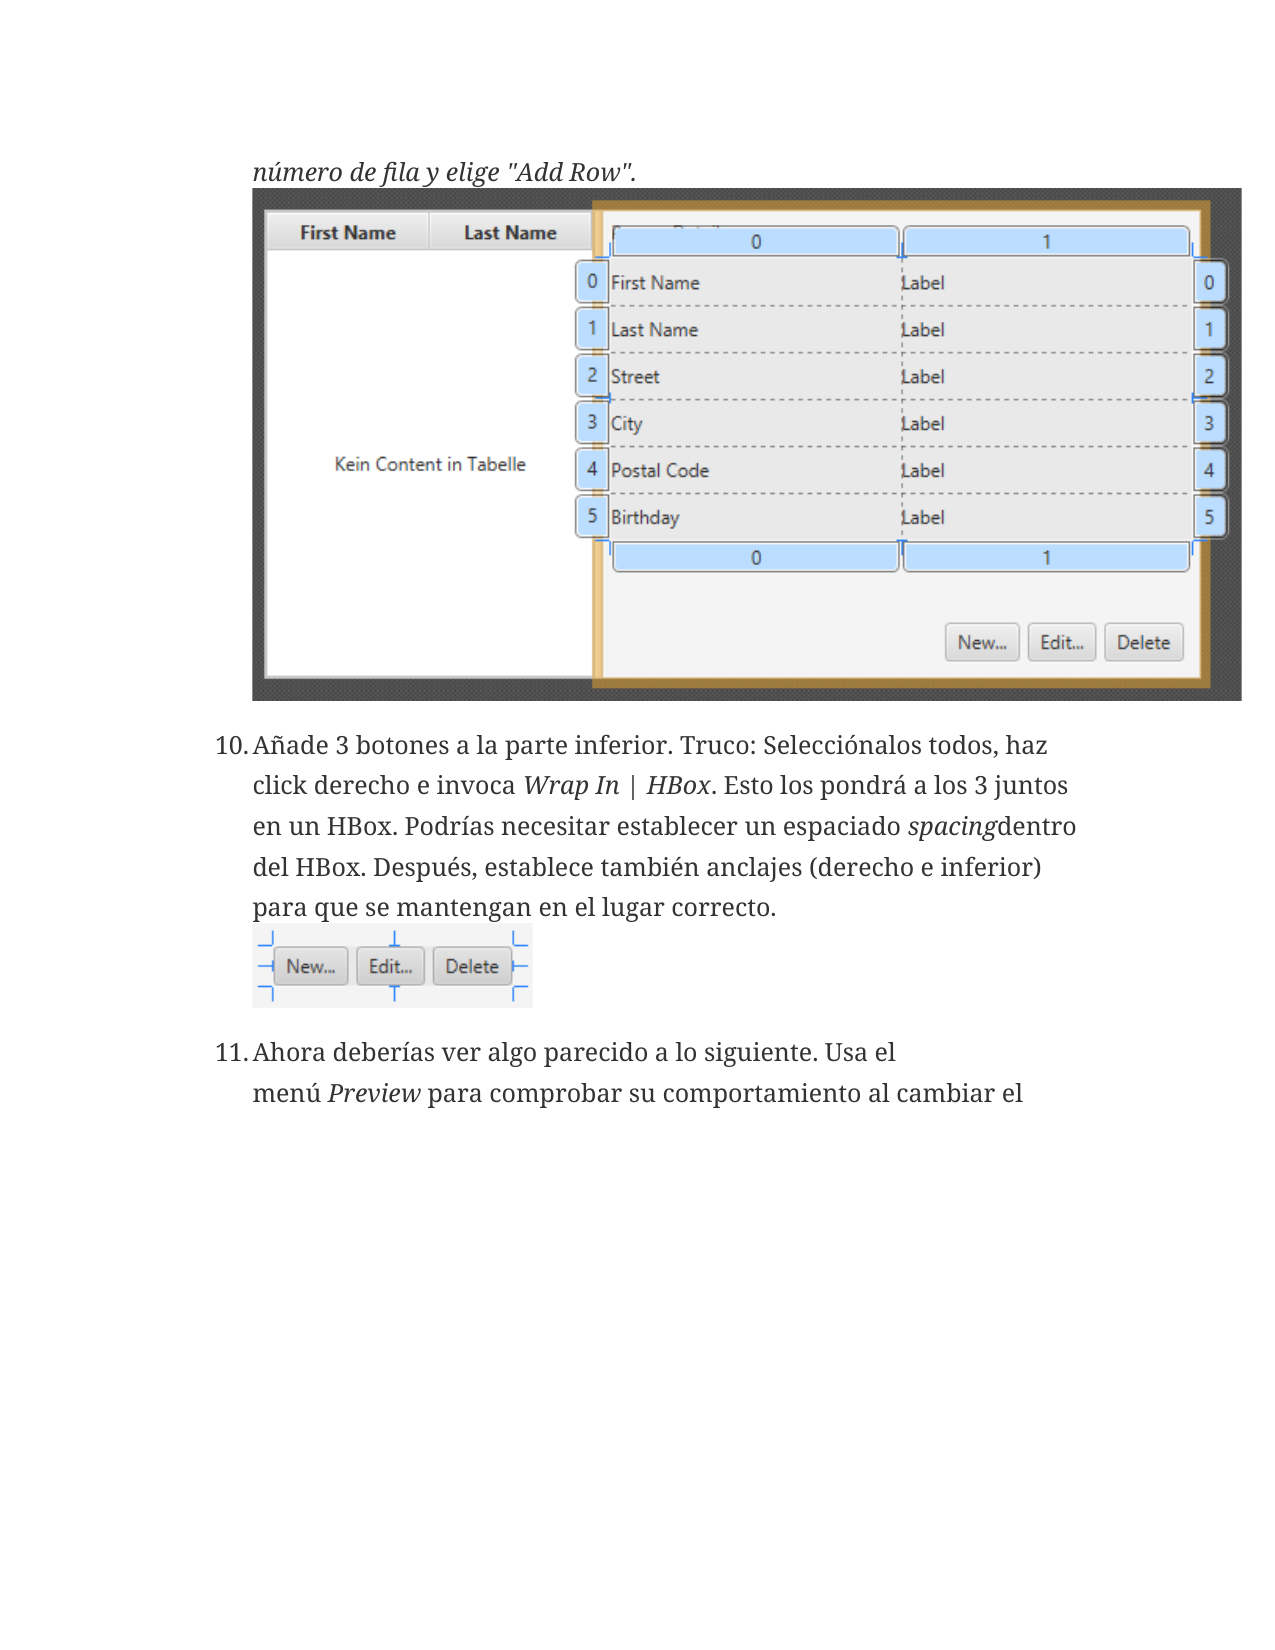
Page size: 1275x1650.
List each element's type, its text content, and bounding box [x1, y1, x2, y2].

picture [252, 188, 1242, 701]
picture [252, 923, 533, 1008]
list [215, 148, 1098, 701]
list Añade 3 botones a la parte inferior. Truco: Selecciónalos todos, haz click derecho e invoca Wrap In | HBox. Esto los pondrá a los 3 juntos en un HBox. Podrías necesitar establecer un espaciado spacingdentro del HBox. Después, establece también anclajes (derecho e inferior) para que se mantengan en el lugar correcto. [215, 721, 1098, 1008]
list Ahora deberías ver algo parecido a lo siguiente. Usa el menú Preview para comprobar su comportamiento al cambiar el tamaño de la ventana. [215, 1028, 1098, 1109]
